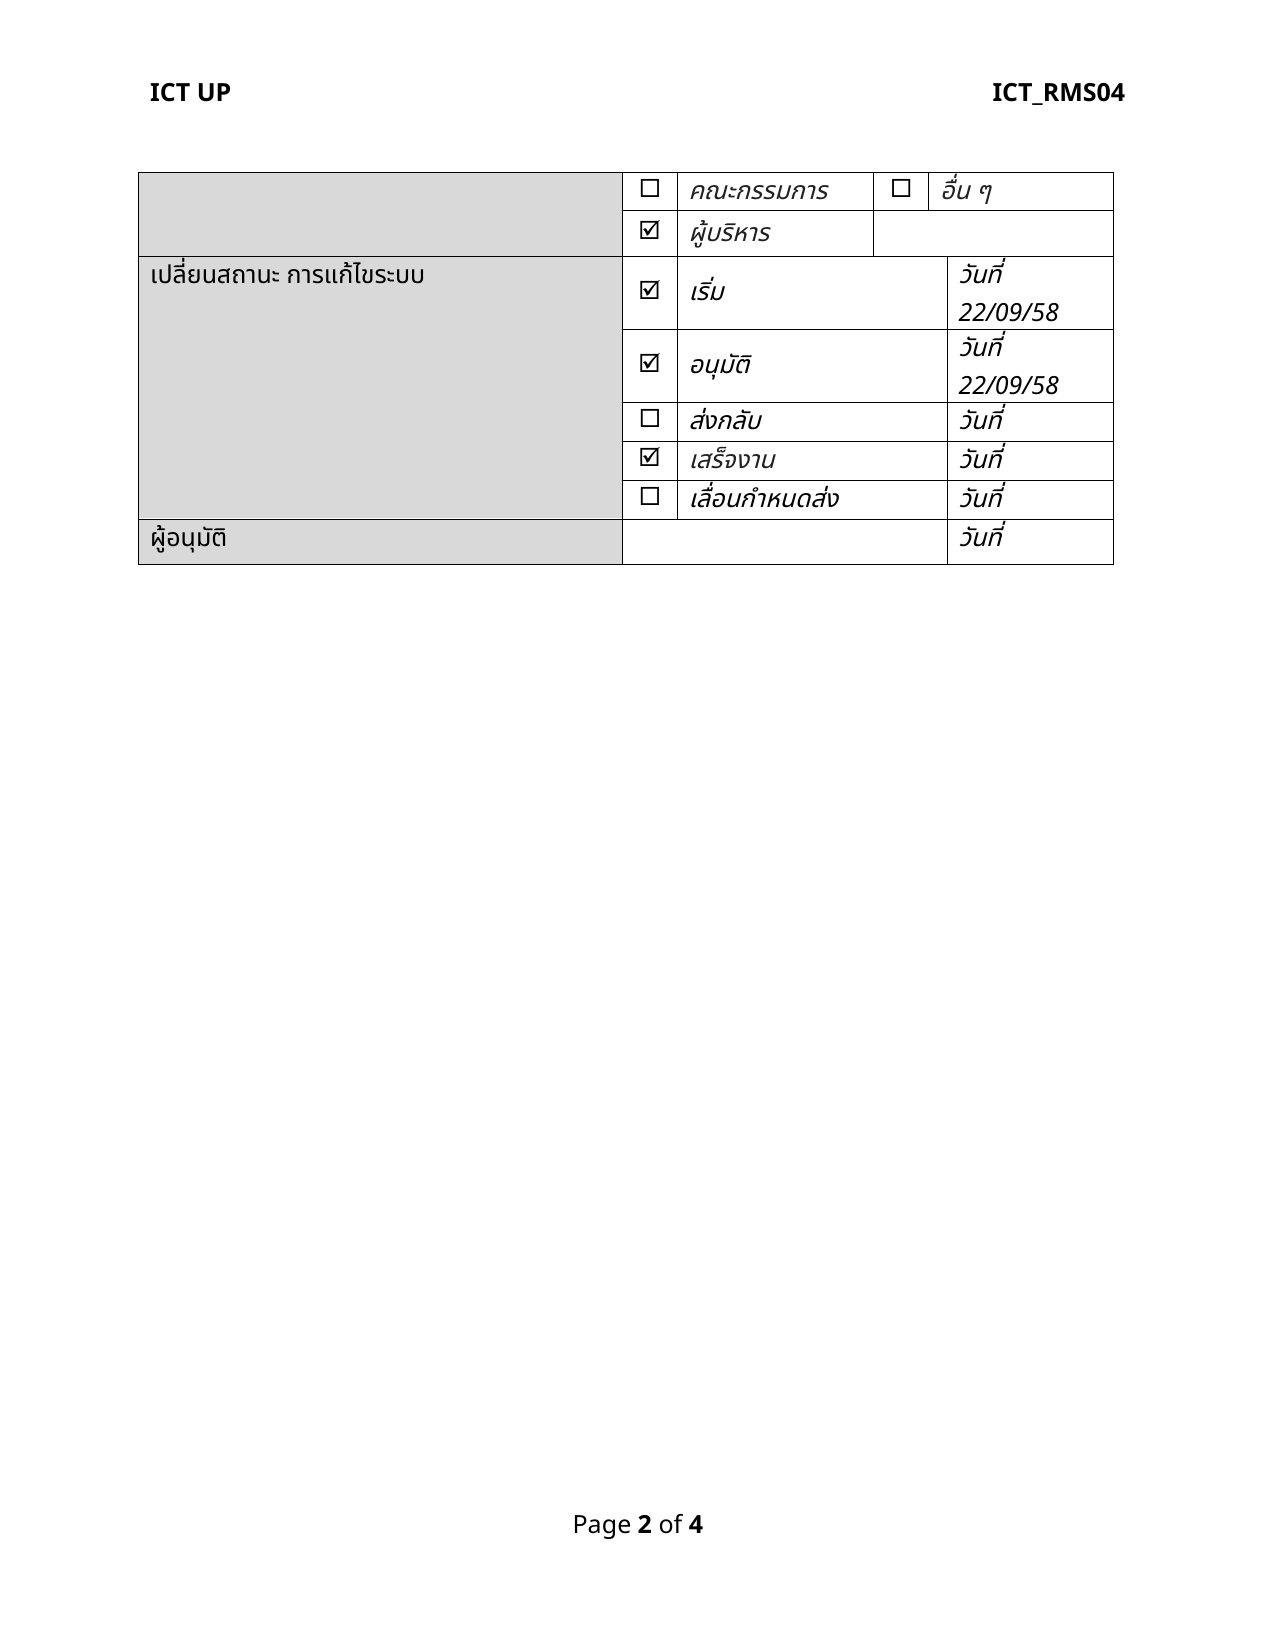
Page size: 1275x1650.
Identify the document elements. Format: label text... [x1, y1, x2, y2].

table_cell เริ่ม [678, 257, 947, 329]
table_cell ผู้บริหาร [678, 211, 873, 256]
table_cell อนุมัติ [678, 330, 947, 402]
table_cell [874, 211, 1113, 256]
table_cell วันที่ 22/09/58 [948, 257, 1113, 329]
table_cell [623, 330, 677, 402]
table_cell [623, 442, 677, 480]
table_cell วันที่ [948, 442, 1113, 480]
table_cell ผู้อนุมัติ [139, 520, 622, 564]
table_cell เปลี่ยนสถานะ การแก้ไขระบบ [139, 257, 622, 518]
table_cell [623, 481, 677, 518]
table_cell เลื่อนกำหนดส่ง [678, 481, 947, 518]
table_cell วันที่ 22/09/58 [948, 330, 1113, 402]
table_cell [623, 173, 677, 210]
table_cell วันที่ [948, 481, 1113, 518]
table_cell [623, 520, 947, 564]
table_cell [623, 211, 677, 256]
table_cell [623, 257, 677, 329]
table_cell [623, 403, 677, 441]
table_cell วันที่ [948, 403, 1113, 441]
table_cell วันที่ [948, 520, 1113, 564]
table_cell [139, 173, 622, 256]
table_cell [874, 173, 928, 210]
